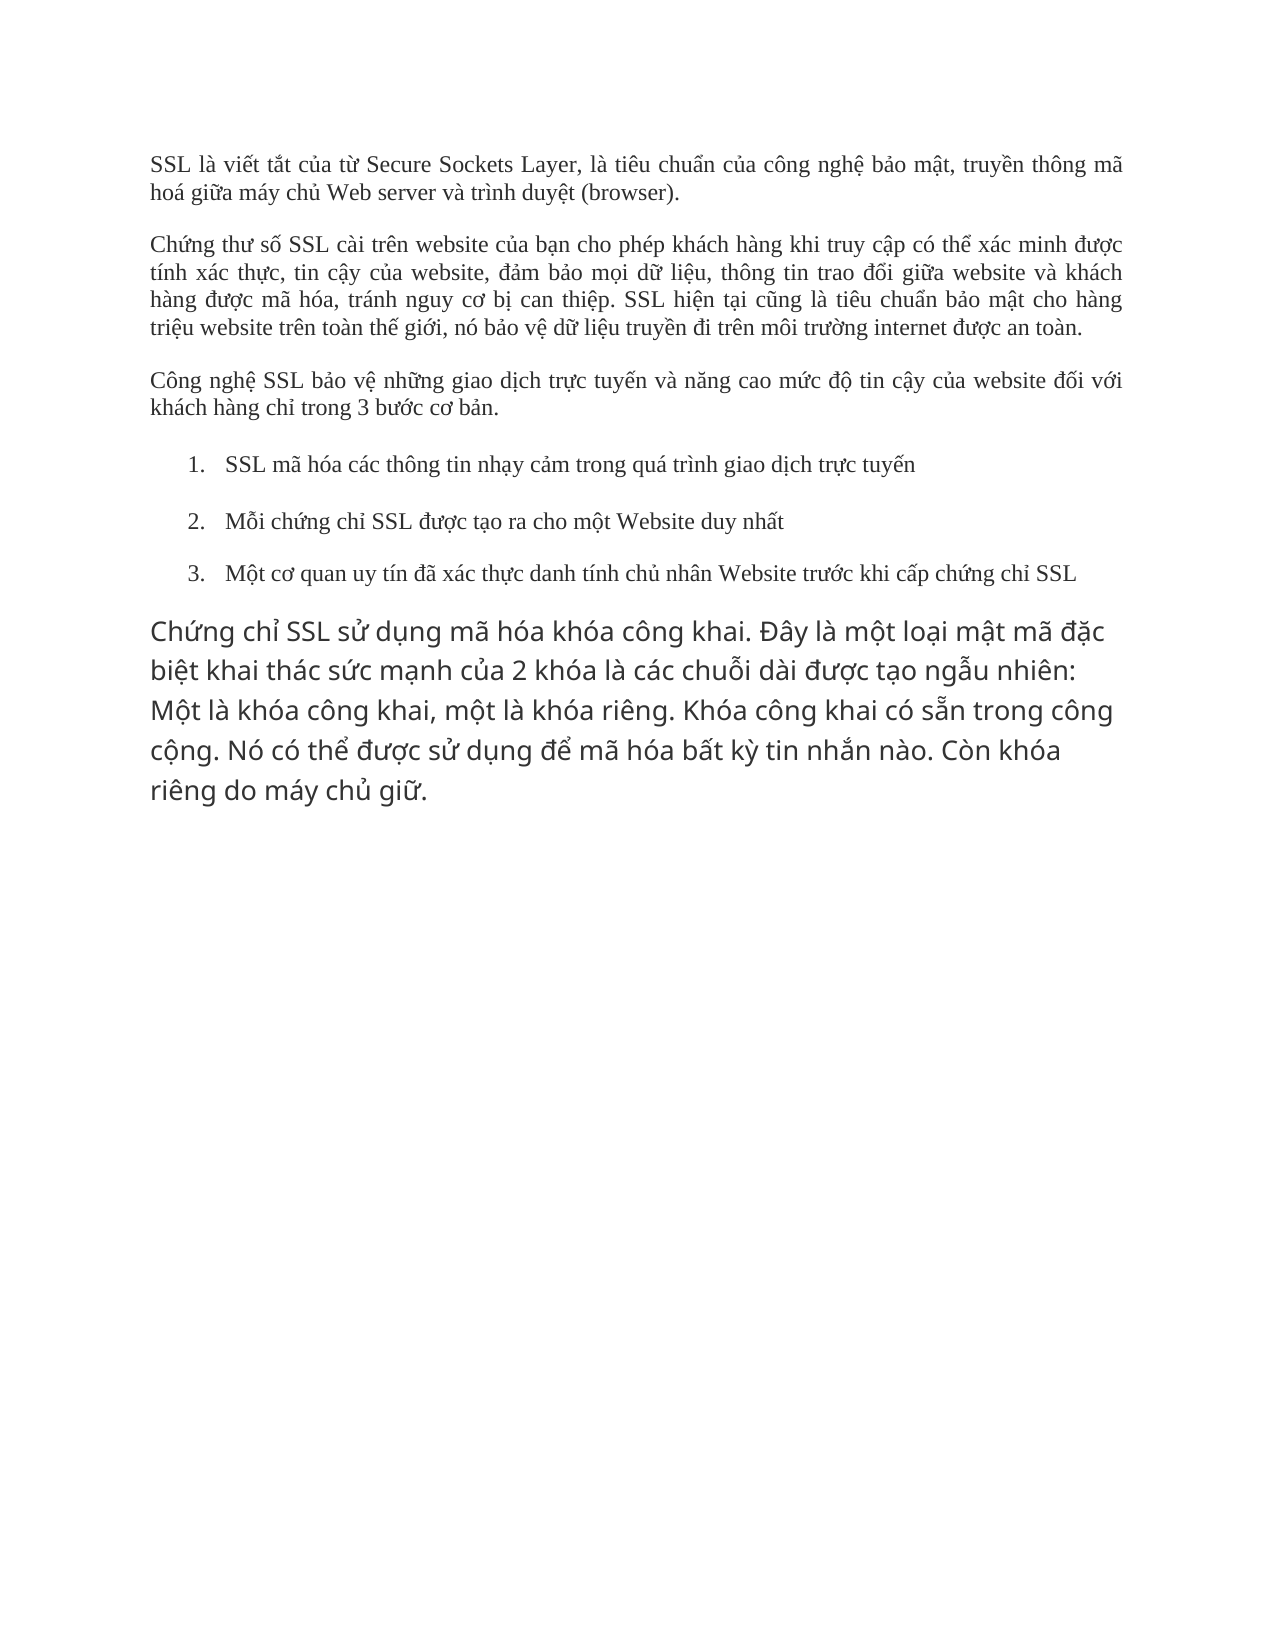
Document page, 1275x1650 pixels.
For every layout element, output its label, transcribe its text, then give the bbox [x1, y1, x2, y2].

text Chứng thư số SSL cài trên website của bạn cho phép khách hàng khi truy cập có thể xác minh được tính xác thực, tin cậy của website, đảm bảo mọi dữ liệu, thông tin trao đổi giữa website và khách hàng được mã hóa, tránh nguy cơ bị can thiệp. SSL hiện tại cũng là tiêu chuẩn bảo mật cho hàng triệu website trên toàn thế giới, nó bảo vệ dữ liệu truyền đi trên môi trường internet được an toàn. [150, 230, 1125, 341]
list SSL mã hóa các thông tin nhạy cảm trong quá trình giao dịch trực tuyến [187, 450, 1125, 478]
text Công nghệ SSL bảo vệ những giao dịch trực tuyến và năng cao mức độ tin cậy của website đối với khách hàng chỉ trong 3 bước cơ bản. [150, 366, 1125, 421]
text Chứng chỉ SSL sử dụng mã hóa khóa công khai. Đây là một loại mật mã đặc biệt khai thác sức mạnh của 2 khóa là các chuỗi dài được tạo ngẫu nhiên: Một là khóa công khai, một là khóa riêng. Khóa công khai có sẵn trong công cộng. Nó có thể được sử dụng để mã hóa bất kỳ tin nhắn nào. Còn khóa riêng do máy chủ giữ. [150, 612, 1125, 808]
text SSL là viết tắt của từ Secure Sockets Layer, là tiêu chuẩn của công nghệ bảo mật, truyền thông mã hoá giữa máy chủ Web server và trình duyệt (browser). [150, 150, 1125, 205]
list Mỗi chứng chỉ SSL được tạo ra cho một Website duy nhất [187, 507, 1125, 534]
list Một cơ quan uy tín đã xác thực danh tính chủ nhân Website trước khi cấp chứng chỉ SSL [187, 559, 1125, 587]
